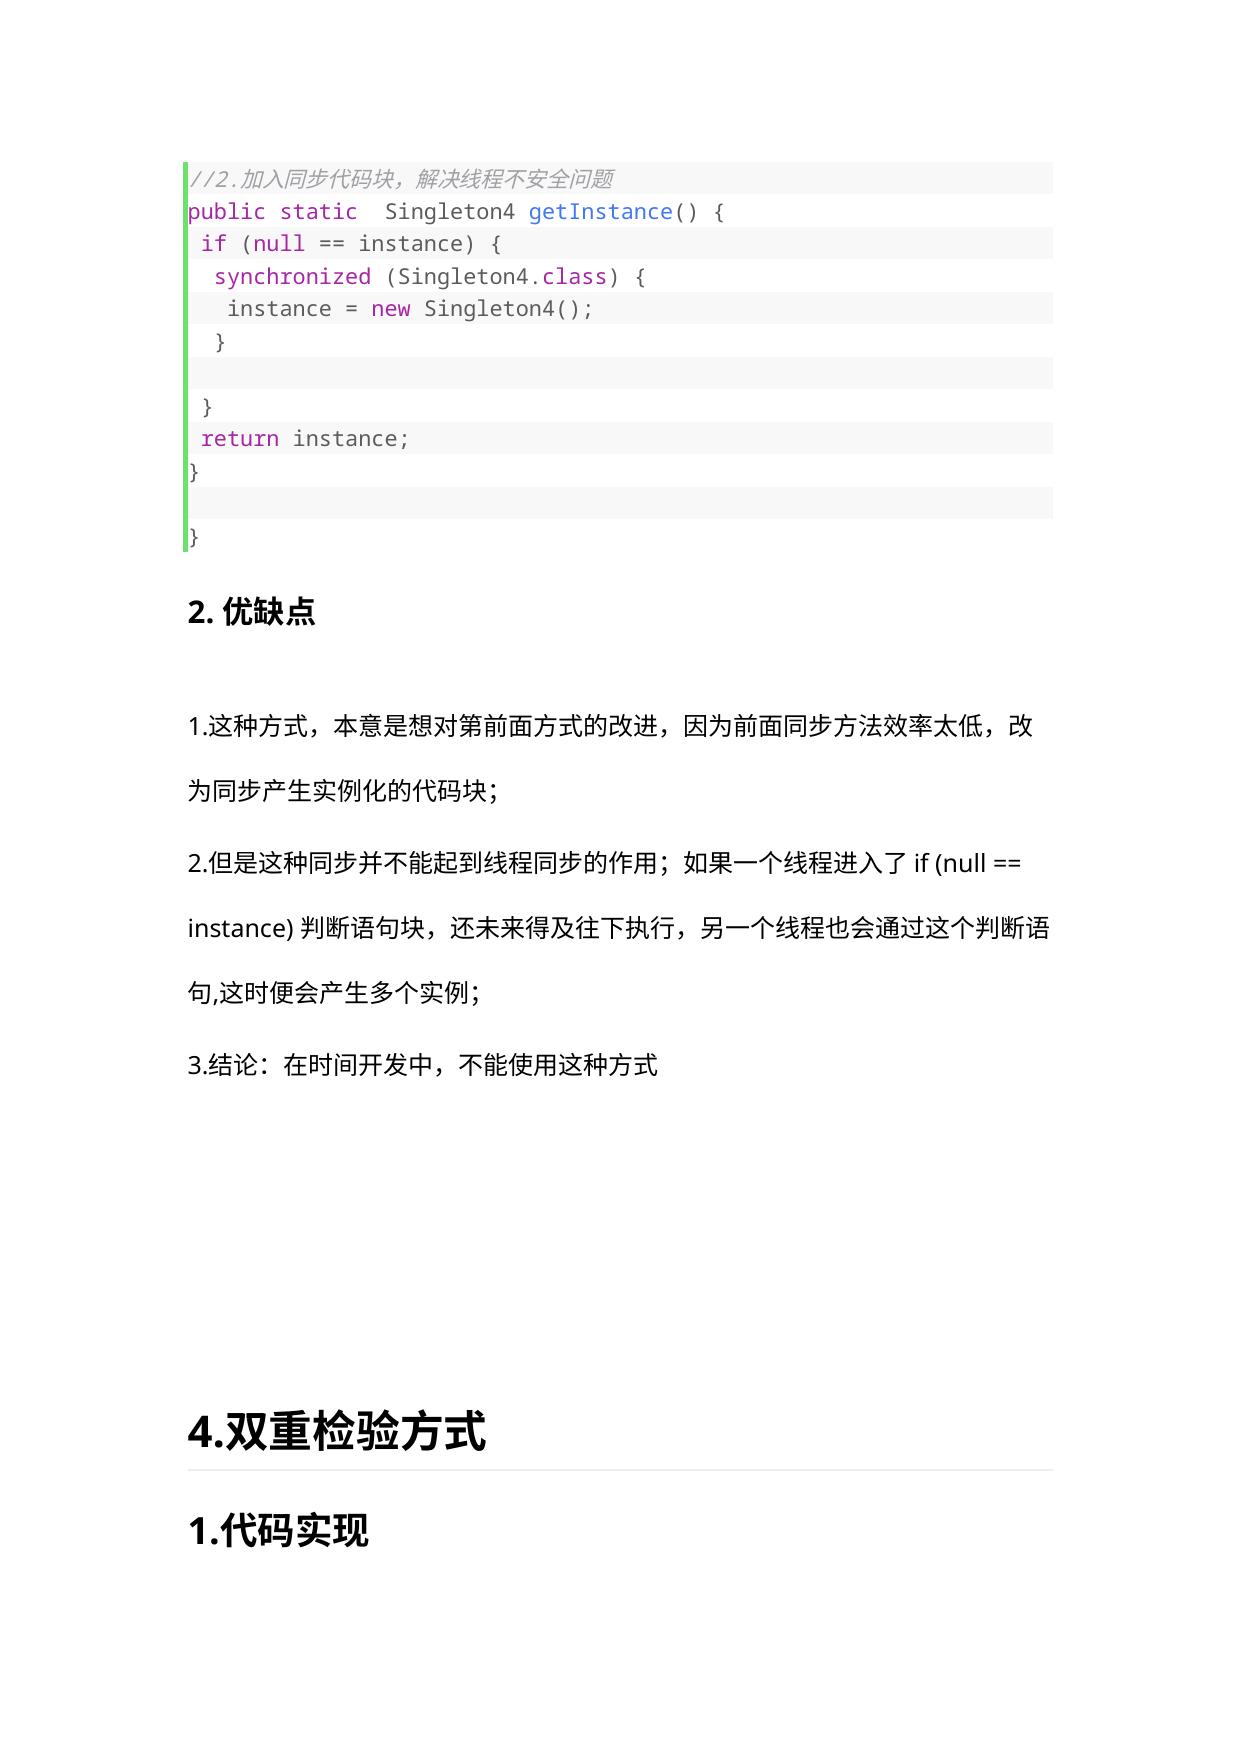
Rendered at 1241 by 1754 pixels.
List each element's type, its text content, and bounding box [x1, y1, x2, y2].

text } [188, 389, 1053, 422]
text //2.加入同步代码块，解决线程不安全问题 [188, 162, 1053, 194]
text instance = new Singleton4(); [188, 292, 1053, 324]
text return instance; [188, 422, 1053, 454]
subtitle 2. 优缺点 [187, 577, 1053, 642]
text 2.但是这种同步并不能起到线程同步的作用；如果一个线程进入了if (null == instance) 判断语句块，还未来得及往下执行，另一个线程也会通过这个判断语句,这时便会产生多个实例； [187, 829, 1053, 1024]
text } [188, 454, 1053, 487]
text if (null == instance) { [188, 227, 1053, 259]
text public static Singleton4 getInstance() { [188, 194, 1053, 227]
text } [188, 324, 1053, 357]
text 3.结论：在时间开发中，不能使用这种方式 [187, 1031, 1053, 1096]
text } [188, 519, 1053, 552]
subtitle 1.代码实现 [187, 1496, 1053, 1561]
text synchronized (Singleton4.class) { [188, 259, 1053, 292]
subtitle 4.双重检验方式 [187, 1396, 1053, 1471]
text 1.这种方式，本意是想对第前面方式的改进，因为前面同步方法效率太低，改为同步产生实例化的代码块； [187, 692, 1053, 822]
